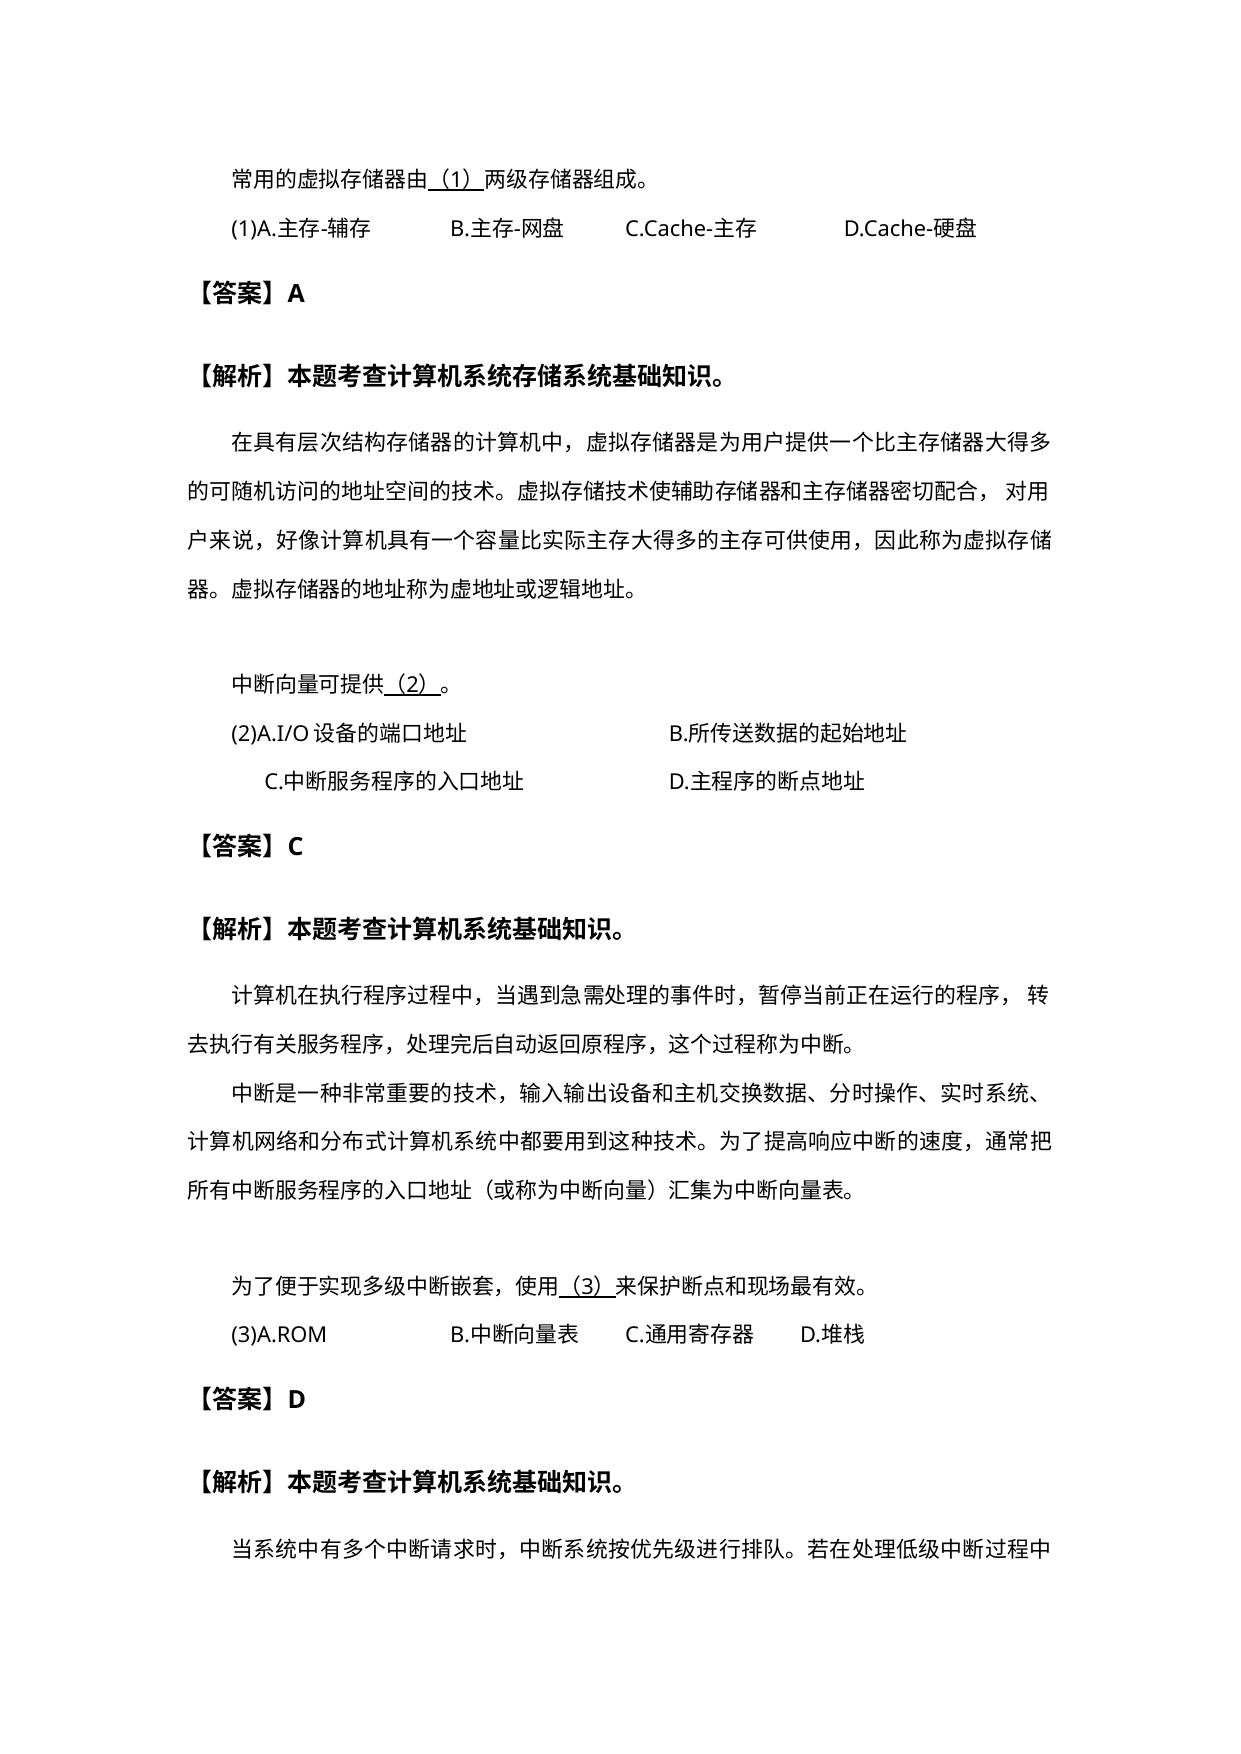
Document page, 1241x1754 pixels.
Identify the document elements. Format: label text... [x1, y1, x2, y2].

text 中断向量可提供（2）。 [187, 667, 1053, 699]
text 【答案】A [187, 259, 1053, 324]
text 【答案】C [187, 812, 1053, 877]
text C.中断服务程序的入口地址 D.主程序的断点地址 [231, 763, 1053, 796]
text (3)A.ROM B.中断向量表 C.通用寄存器 D.堆栈 [187, 1317, 1053, 1349]
text 【解析】本题考查计算机系统基础知识。 [187, 895, 1053, 960]
text (2)A.I/O设备的端口地址 B.所传送数据的起始地址 [187, 715, 1053, 748]
text 在具有层次结构存储器的计算机中，虚拟存储器是为用户提供一个比主存储器大得多的可随机访问的地址空间的技术。虚拟存储技术使辅助存储器和主存储器密切配合， 对用户来说，好像计算机具有一个容量比实际主存大得多的主存可供使用，因此称为虚拟存储器。虚拟存储器的地址称为虚地址或逻辑地址。 [187, 425, 1053, 604]
text 【解析】本题考查计算机系统存储系统基础知识。 [187, 342, 1053, 407]
text 【解析】本题考查计算机系统基础知识。 [187, 1448, 1053, 1513]
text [187, 1531, 1053, 1564]
text (1)A.主存-辅存 B.主存-网盘 C.Cache-主存 D.Cache-硬盘 [187, 210, 1053, 243]
text 常用的虚拟存储器由（1）两级存储器组成。 [187, 162, 1053, 194]
text 计算机在执行程序过程中，当遇到急需处理的事件时，暂停当前正在运行的程序， 转去执行有关服务程序，处理完后自动返回原程序，这个过程称为中断。 [187, 978, 1053, 1059]
text 为了便于实现多级中断嵌套，使用（3）来保护断点和现场最有效。 [187, 1268, 1053, 1301]
text 中断是一种非常重要的技术，输入输出设备和主机交换数据、分时操作、实时系统、计算机网络和分布式计算机系统中都要用到这种技术。为了提高响应中断的速度，通常把所有中断服务程序的入口地址（或称为中断向量）汇集为中断向量表。 [187, 1075, 1053, 1205]
text 【答案】D [187, 1365, 1053, 1430]
